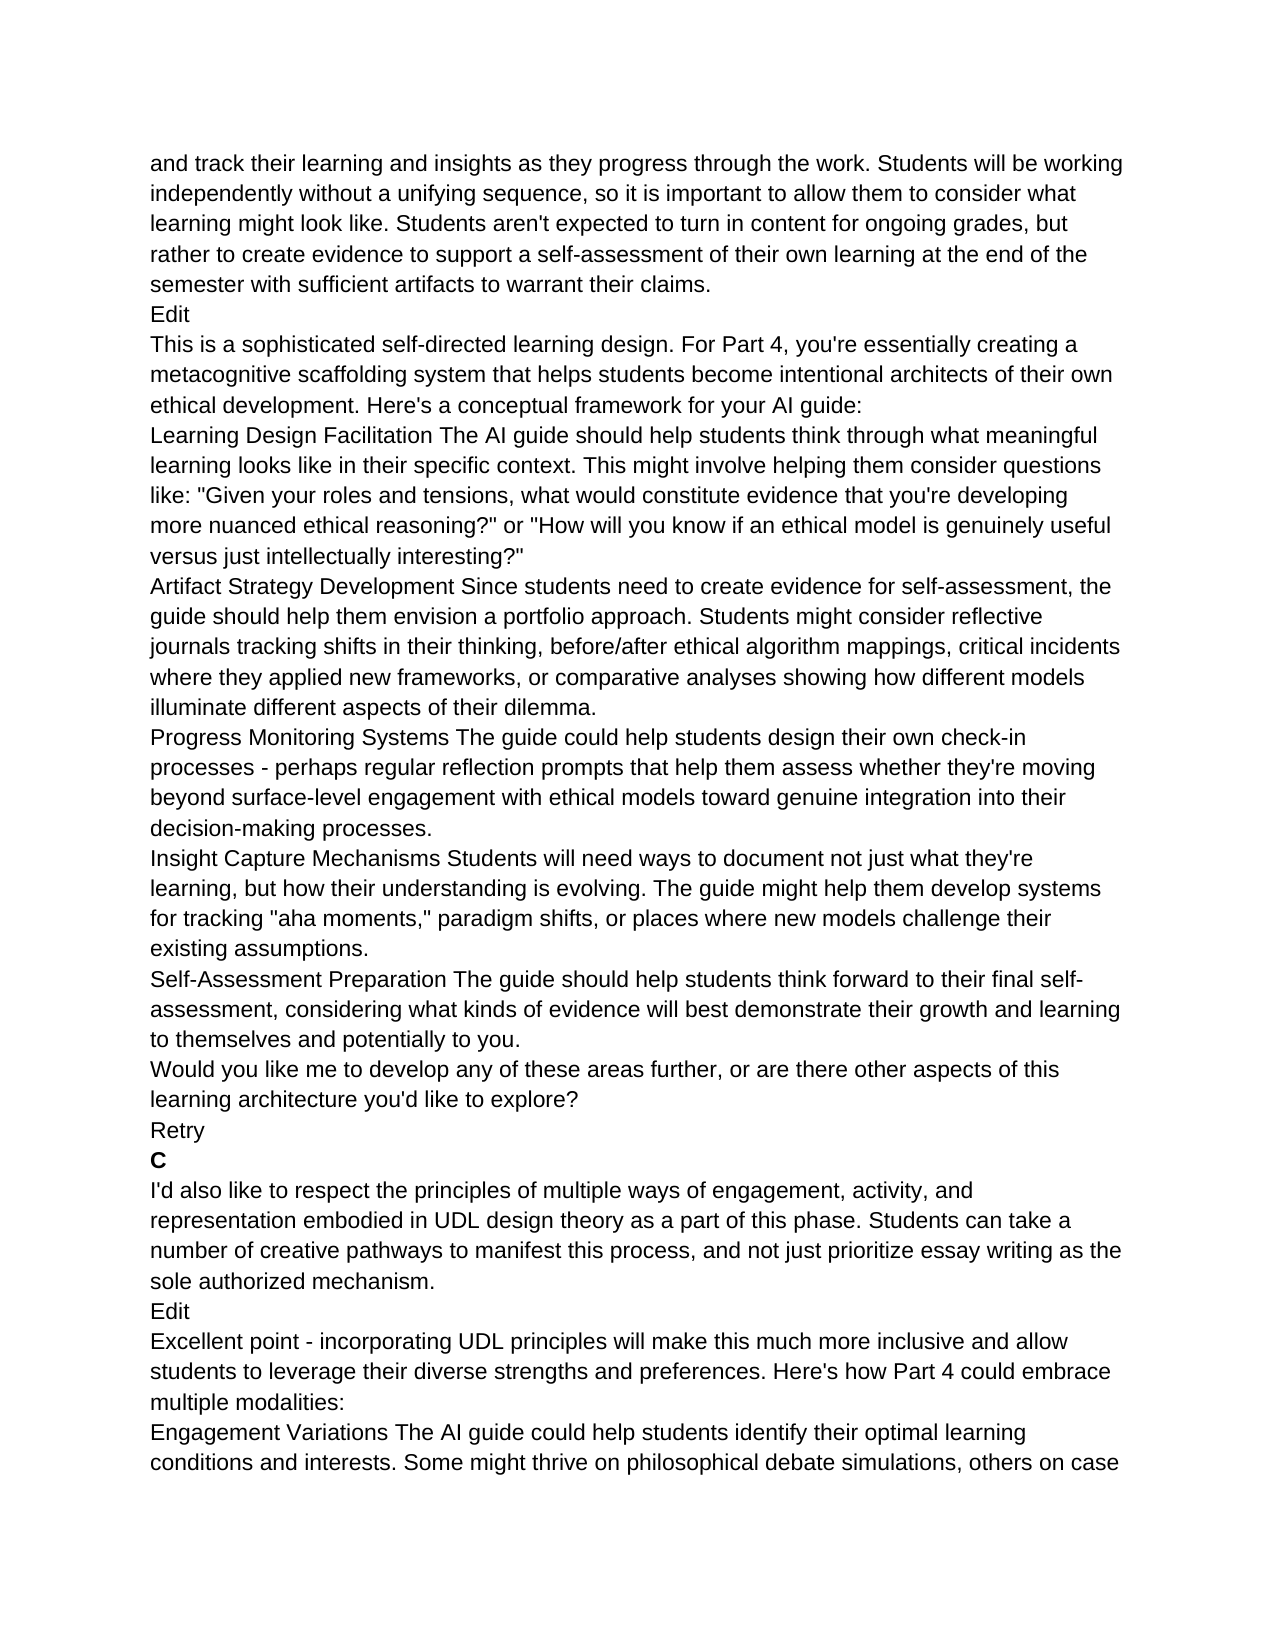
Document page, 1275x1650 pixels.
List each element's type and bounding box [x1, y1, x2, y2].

text [150, 150, 1125, 1475]
